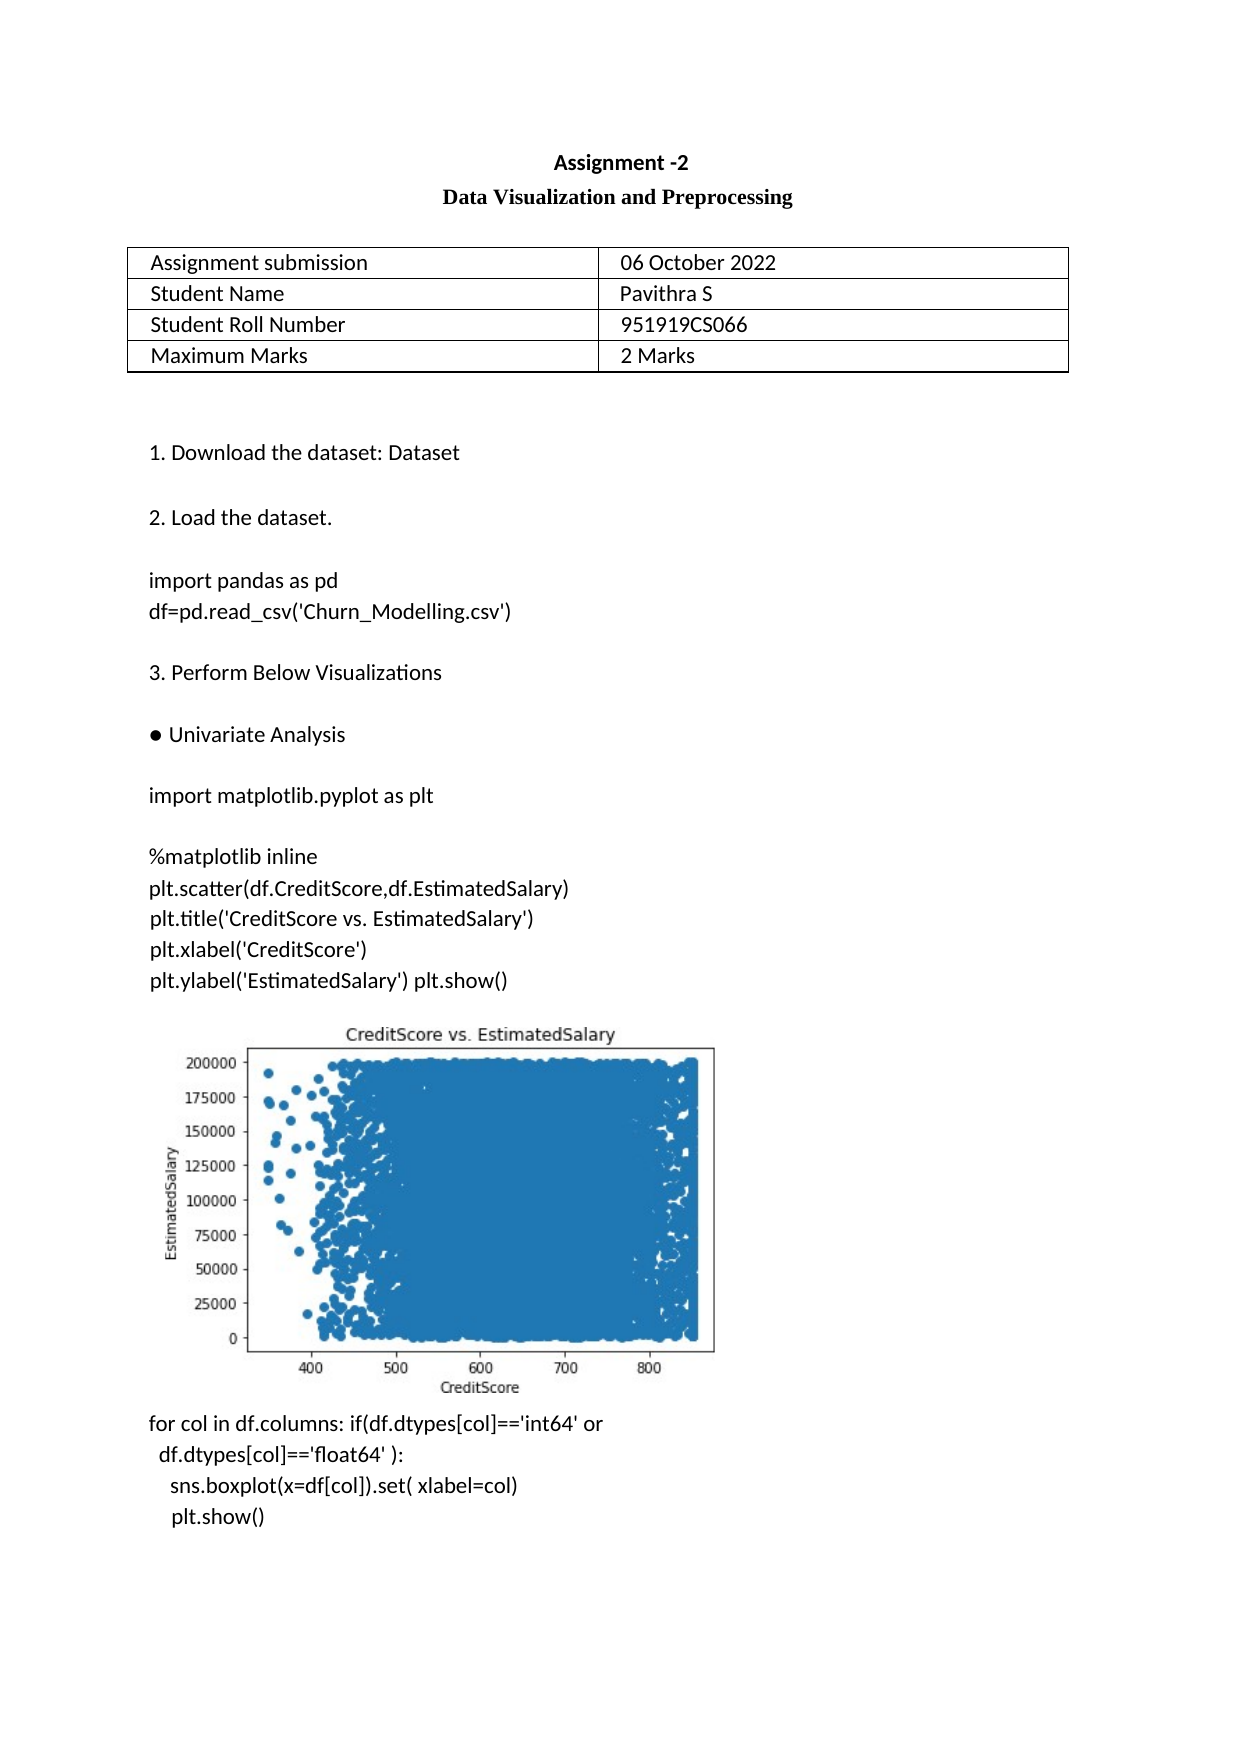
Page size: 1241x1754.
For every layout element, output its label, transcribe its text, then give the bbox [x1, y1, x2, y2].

list Perform Below Visualizations [148, 658, 974, 686]
table_cell Pavithra S [599, 279, 1068, 309]
text Assignment -2 [442, 148, 798, 176]
text for col in df.columns: if(df.dtypes[col]=='int64' or df.dtypes[col]=='float64' ): [148, 1409, 664, 1468]
text ● Univariate Analysis [148, 720, 974, 748]
text import matplotlib.pyplot as plt [148, 781, 974, 809]
text import pandas as pd [148, 566, 974, 594]
text Data Visualization and Preprocessing [442, 184, 798, 209]
table_cell 2 Marks [599, 341, 1068, 371]
text df=pd.read_csv('Churn_Modelling.csv') [148, 597, 974, 625]
table_cell Maximum Marks [128, 341, 598, 371]
list Load the dataset. [148, 503, 974, 532]
table_cell Student Name [128, 279, 598, 309]
table_cell 951919CS066 [599, 310, 1068, 340]
text sns.boxplot(x=df[col]).set( xlabel=col) plt.show() [170, 1471, 617, 1530]
text plt.scatter(df.CreditScore,df.EstimatedSalary) plt.title('CreditScore vs. EstimatedSalary') plt.xlabel('CreditScore') plt.ylabel('EstimatedSalary') plt.show() [148, 874, 571, 994]
picture [165, 1027, 715, 1393]
table_cell Student Roll Number [128, 310, 598, 340]
table_header Assignment submission [128, 248, 598, 278]
text %matplotlib inline [148, 842, 974, 871]
list Download the dataset: Dataset [148, 438, 974, 466]
table_header 06 October 2022 [599, 248, 1068, 278]
